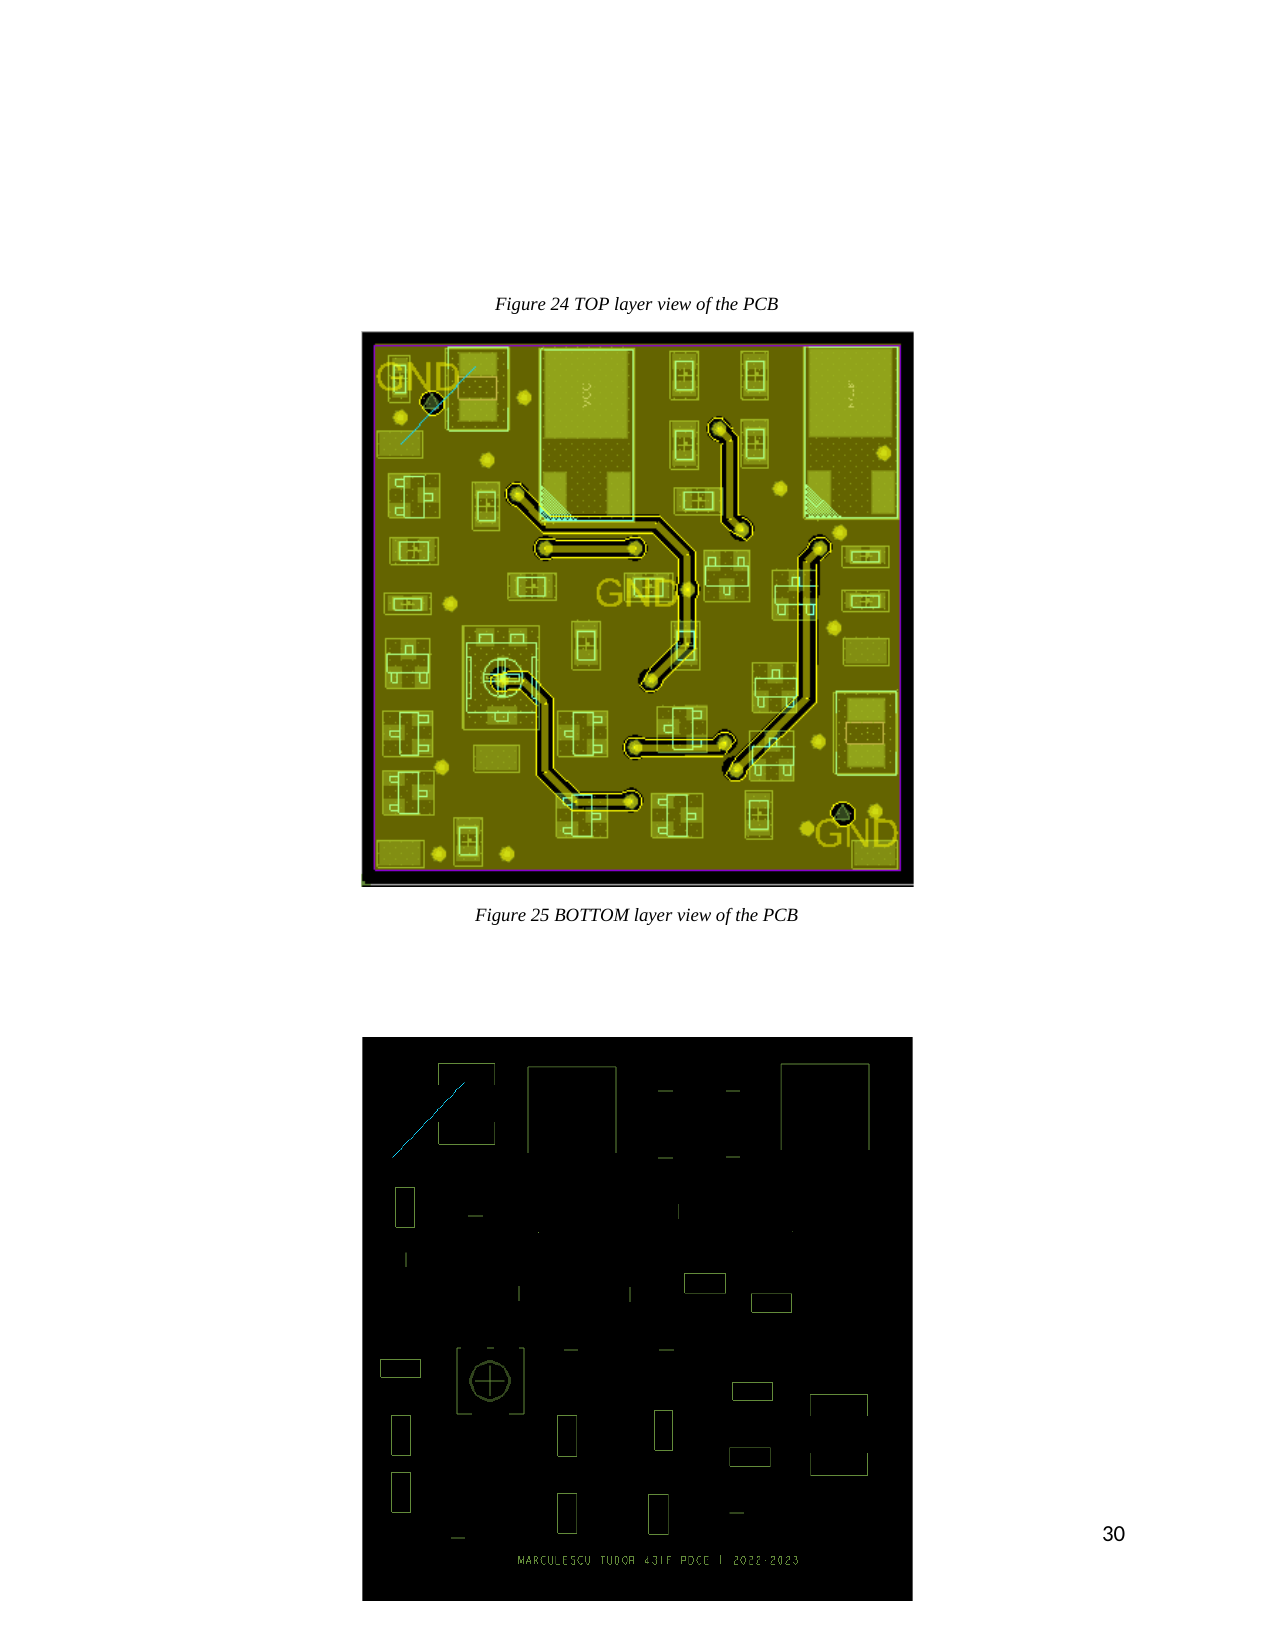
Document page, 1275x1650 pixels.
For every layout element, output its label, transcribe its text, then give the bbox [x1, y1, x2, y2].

picture [361, 331, 914, 887]
text Figure 25 BOTTOM layer view of the PCB [150, 903, 1125, 925]
text Figure 24 TOP layer view of the PCB [150, 293, 1125, 315]
picture [362, 1037, 913, 1601]
